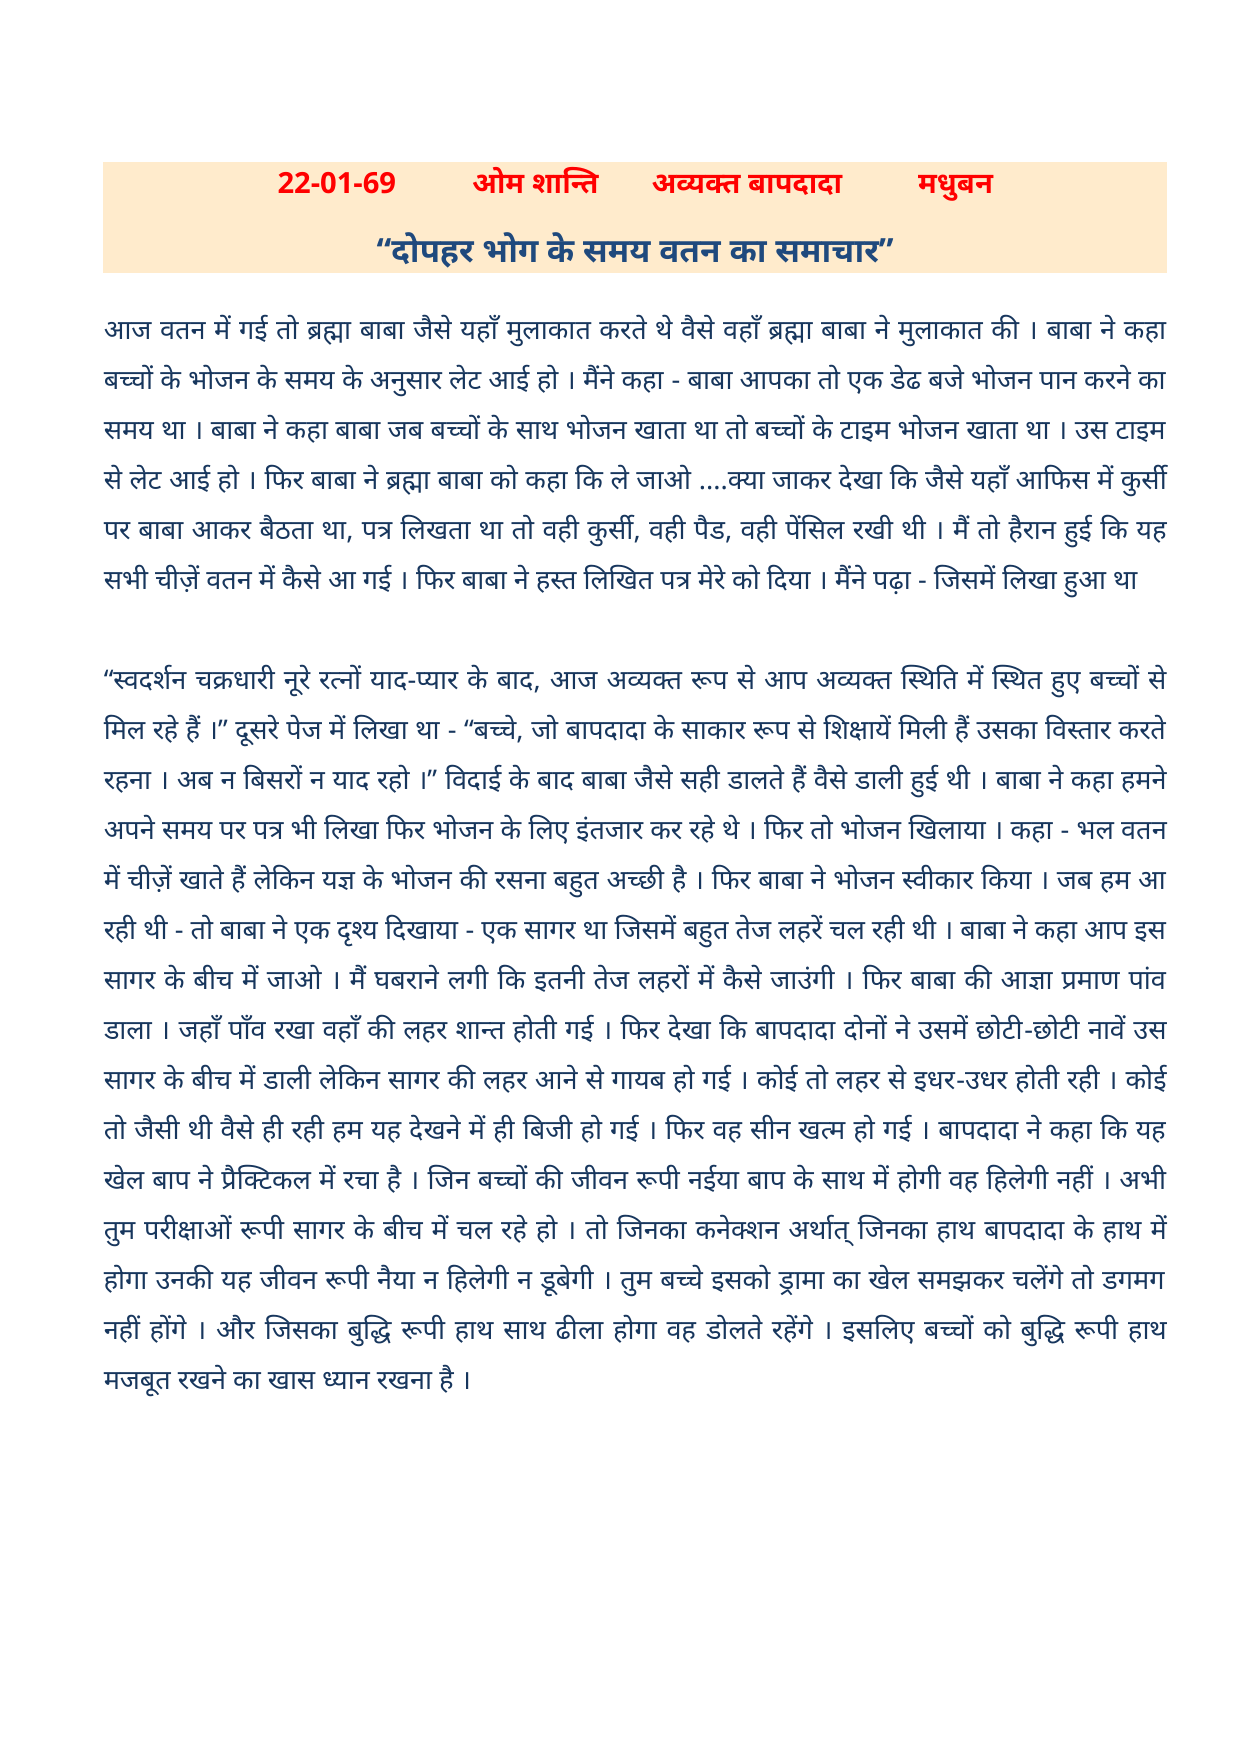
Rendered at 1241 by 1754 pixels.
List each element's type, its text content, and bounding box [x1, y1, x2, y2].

text आज वतन में गई तो ब्रह्मा बाबा जैसे यहाँ मुलाकात करते थे वैसे वहाँ ब्रह्मा बाबा ने मुलाकात की । बाबा ने कहा बच्चों के भोजन के समय के अनुसार लेट आई हो । मैंने कहा - बाबा आपका तो एक डेढ बजे भोजन पान करने का समय था । बाबा ने कहा बाबा जब बच्चों के साथ भोजन खाता था तो बच्चों के टाइम भोजन खाता था । उस टाइम से लेट आई हो । फिर बाबा ने ब्रह्मा बाबा को कहा कि ले जाओ ....क्या जाकर देखा कि जैसे यहाँ आफिस में कुर्सी पर बाबा आकर बैठता था, पत्र लिखता था तो वही कुर्सी, वही पैड, वही पेंसिल रखी थी । मैं तो हैरान हुई कि यह सभी चीज़ें वतन में कैसे आ गई । फिर बाबा ने हस्त लिखित पत्र मेरे को दिया । मैंने पढ़ा - जिसमें लिखा हुआ था [103, 298, 1167, 598]
text 22-01-69 ओम शान्ति अव्यक्त बापदादा मधुबन [103, 162, 1167, 202]
subtitle “दोपहर भोग के समय वतन का समाचार” [103, 227, 1167, 273]
text “स्वदर्शन चक्रधारी नूरे रत्नों याद-प्यार के बाद, आज अव्यक्त रूप से आप अव्यक्त स्थिति में स्थित हुए बच्चों से मिल रहे हैं ।” दूसरे पेज में लिखा था - “बच्चे, जो बापदादा के साकार रूप से शिक्षायें मिली हैं उसका विस्तार करते रहना । अब न बिसरों न याद रहो ।” विदाई के बाद बाबा जैसे सही डालते हैं वैसे डाली हुई थी । बाबा ने कहा हमने अपने समय पर पत्र भी लिखा फिर भोजन के लिए इंतजार कर रहे थे । फिर तो भोजन खिलाया । कहा - भल वतन में चीज़ें खाते हैं लेकिन यज्ञ के भोजन की रसना बहुत अच्छी है । फिर बाबा ने भोजन स्वीकार किया । जब हम आ रही थी - तो बाबा ने एक दृश्य दिखाया - एक सागर था जिसमें बहुत तेज लहरें चल रही थी । बाबा ने कहा आप इस सागर के बीच में जाओ । मैं घबराने लगी कि इतनी तेज लहरों में कैसे जाउंगी । फिर बाबा की आज्ञा प्रमाण पांव डाला । जहाँ पाँव रखा वहाँ की लहर शान्त होती गई । फिर देखा कि बापदादा दोनों ने उसमें छोटी-छोटी नावें उस सागर के बीच में डाली लेकिन सागर की लहर आने से गायब हो गई । कोई तो लहर से इधर-उधर होती रही । कोई तो जैसी थी वैसे ही रही हम यह देखने में ही बिजी हो गई । फिर वह सीन खत्म हो गई । बापदादा ने कहा कि यह खेल बाप ने प्रैक्टिकल में रचा है । जिन बच्चों की जीवन रूपी नईया बाप के साथ में होगी वह हिलेगी नहीं । अभी तुम परीक्षाओं रूपी सागर के बीच में चल रहे हो । तो जिनका कनेक्शन अर्थात् जिनका हाथ बापदादा के हाथ में होगा उनकी यह जीवन रूपी नैया न हिलेगी न डूबेगी । तुम बच्चे इसको ड्रामा का खेल समझकर चलेंगे तो डगमग नहीं होंगे । और जिसका बुद्धि रूपी हाथ साथ ढीला होगा वह डोलते रहेंगे । इसलिए बच्चों को बुद्धि रूपी हाथ मजबूत रखने का खास ध्यान रखना है । [103, 648, 1167, 1398]
